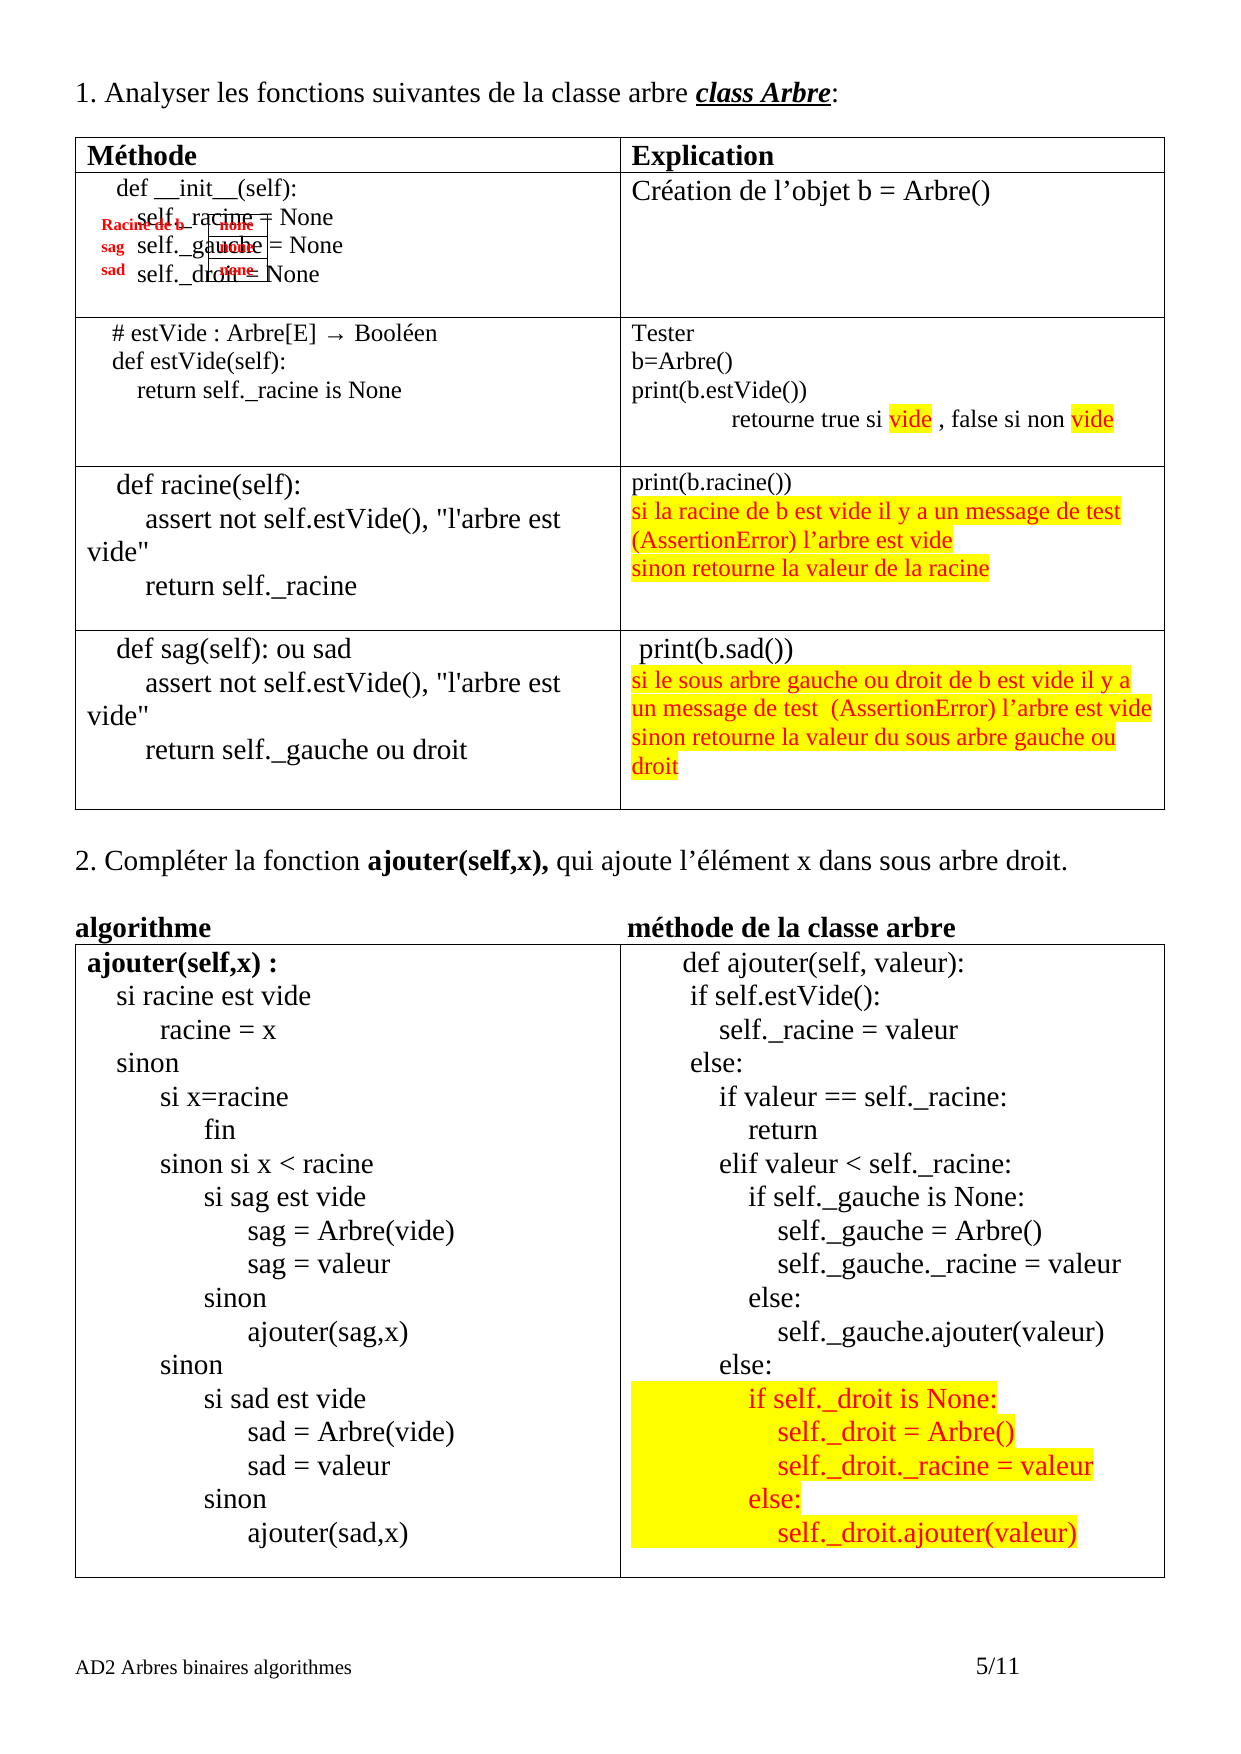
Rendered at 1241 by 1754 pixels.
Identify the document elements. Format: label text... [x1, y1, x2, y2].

table_cell print(b.racine()) si la racine de b est vide il y a un message de test (AssertionError) l’arbre est vide sinon retourne la valeur de la racine [621, 467, 1164, 630]
table_cell def sag(self): ou sad assert not self.estVide(), "l'arbre est vide" return self._gauche ou droit [76, 631, 620, 808]
text 2. Compléter la fonction ajouter(self,x), qui ajoute l’élément x dans sous arbre droit. algorithme méthode de la classe arbre [75, 843, 1165, 944]
table_cell Création de l’objet b = Arbre() [621, 173, 1164, 317]
table_header def ajouter(self, valeur): if self.estVide(): self._racine = valeur else: if valeur == self._racine: return elif valeur < self._racine: if self._gauche is None: self._gauche = Arbre() self._gauche._racine = valeur else: self._gauche.ajouter(valeur) else: if self._droit is None: self._droit = Arbre() self._droit._racine = valeur else: self._droit.ajouter(valeur) [621, 945, 1164, 1577]
table_header Explication [621, 138, 1164, 172]
text 1. Analyser les fonctions suivantes de la classe arbre class Arbre: [75, 75, 1165, 137]
table_cell # estVide : Arbre[E] → Booléen def estVide(self): return self._racine is None [76, 318, 620, 466]
table_cell print(b.sad()) si le sous arbre gauche ou droit de b est vide il y a un message de test (AssertionError) l’arbre est vide sinon retourne la valeur du sous arbre gauche ou droit [621, 631, 1164, 808]
table_cell def racine(self): assert not self.estVide(), "l'arbre est vide" return self._racine [76, 467, 620, 630]
table_cell def __init__(self): self._racine = None self._gauche = None self._droit = None [76, 173, 620, 317]
table_header Méthode [76, 138, 620, 172]
table_cell Tester b=Arbre() print(b.estVide()) retourne true si vide , false si non vide [621, 318, 1164, 466]
table_header ajouter(self,x) : si racine est vide racine = x sinon si x=racine fin sinon si x < racine si sag est vide sag = Arbre(vide) sag = valeur sinon ajouter(sag,x) sinon si sad est vide sad = Arbre(vide) sad = valeur sinon ajouter(sad,x) [76, 945, 620, 1577]
